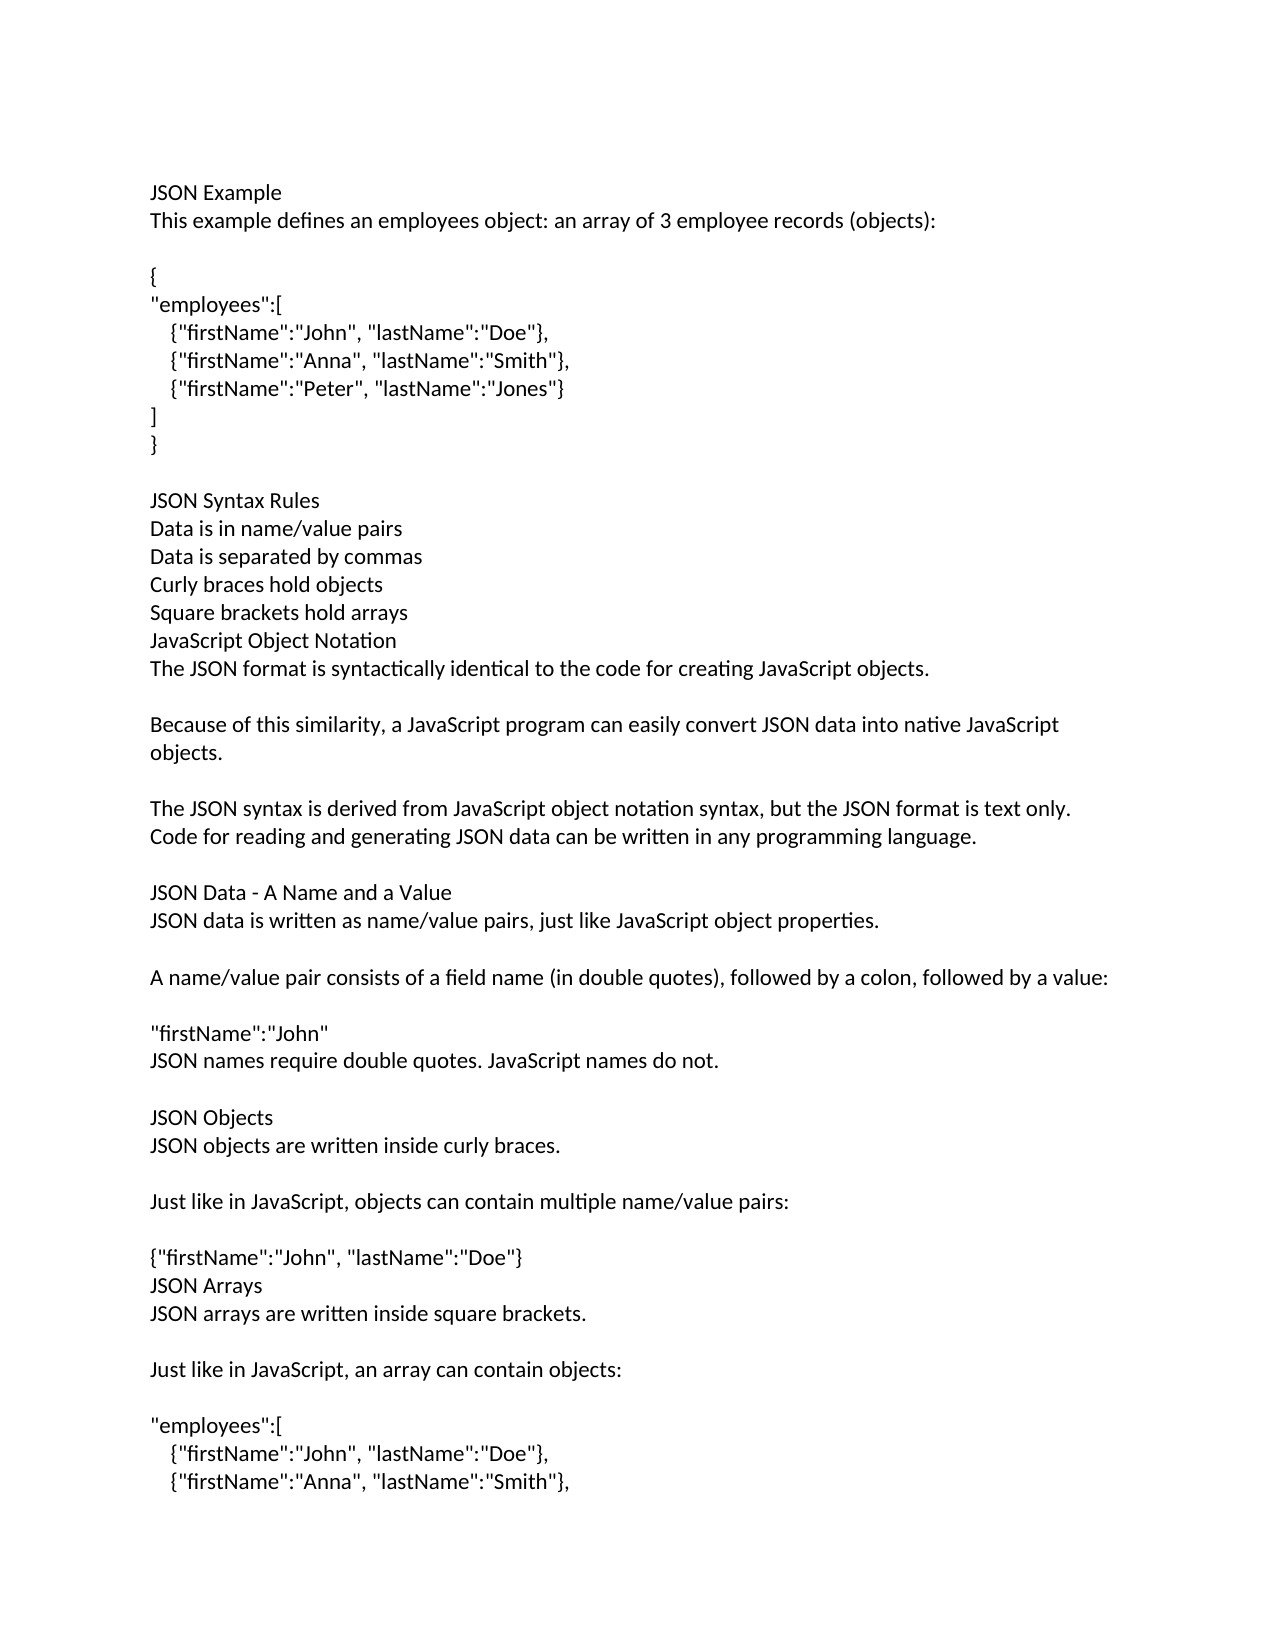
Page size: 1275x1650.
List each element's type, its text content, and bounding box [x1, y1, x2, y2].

text {"firstName":"Anna", "lastName":"Smith"}, [150, 1467, 1125, 1495]
text {"firstName":"Anna", "lastName":"Smith"}, [150, 346, 1125, 374]
text Just like in JavaScript, an array can contain objects: [150, 1355, 1125, 1383]
text JavaScript Object Notation [150, 626, 1125, 654]
text JSON Example [150, 178, 1125, 206]
text JSON Arrays [150, 1271, 1125, 1299]
text The JSON syntax is derived from JavaScript object notation syntax, but the JSON format is text only. Code for reading and generating JSON data can be written in any programming language. [150, 794, 1125, 851]
text JSON data is written as name/value pairs, just like JavaScript object properties. [150, 907, 1125, 934]
text JSON objects are written inside curly braces. [150, 1131, 1125, 1159]
text {"firstName":"Peter", "lastName":"Jones"} [150, 374, 1125, 402]
text Data is separated by commas [150, 542, 1125, 570]
text Just like in JavaScript, objects can contain multiple name/value pairs: [150, 1187, 1125, 1215]
text { [150, 262, 1125, 290]
text ] [150, 402, 1125, 430]
text Curly braces hold objects [150, 570, 1125, 598]
text Data is in name/value pairs [150, 514, 1125, 542]
text JSON names require double quotes. JavaScript names do not. [150, 1047, 1125, 1075]
text The JSON format is syntactically identical to the code for creating JavaScript objects. [150, 654, 1125, 682]
text JSON Objects [150, 1103, 1125, 1131]
text } [150, 430, 1125, 458]
text {"firstName":"John", "lastName":"Doe"}, [150, 318, 1125, 346]
text A name/value pair consists of a field name (in double quotes), followed by a colon, followed by a value: [150, 963, 1125, 991]
text {"firstName":"John", "lastName":"Doe"} [150, 1243, 1125, 1271]
text "employees":[ [150, 1411, 1125, 1439]
text Square brackets hold arrays [150, 598, 1125, 626]
text This example defines an employees object: an array of 3 employee records (objects): [150, 206, 1125, 234]
text JSON arrays are written inside square brackets. [150, 1299, 1125, 1327]
text JSON Data - A Name and a Value [150, 878, 1125, 907]
text "employees":[ [150, 290, 1125, 318]
text "firstName":"John" [150, 1019, 1125, 1047]
text {"firstName":"John", "lastName":"Doe"}, [150, 1439, 1125, 1467]
text JSON Syntax Rules [150, 486, 1125, 514]
text Because of this similarity, a JavaScript program can easily convert JSON data into native JavaScript objects. [150, 710, 1125, 766]
